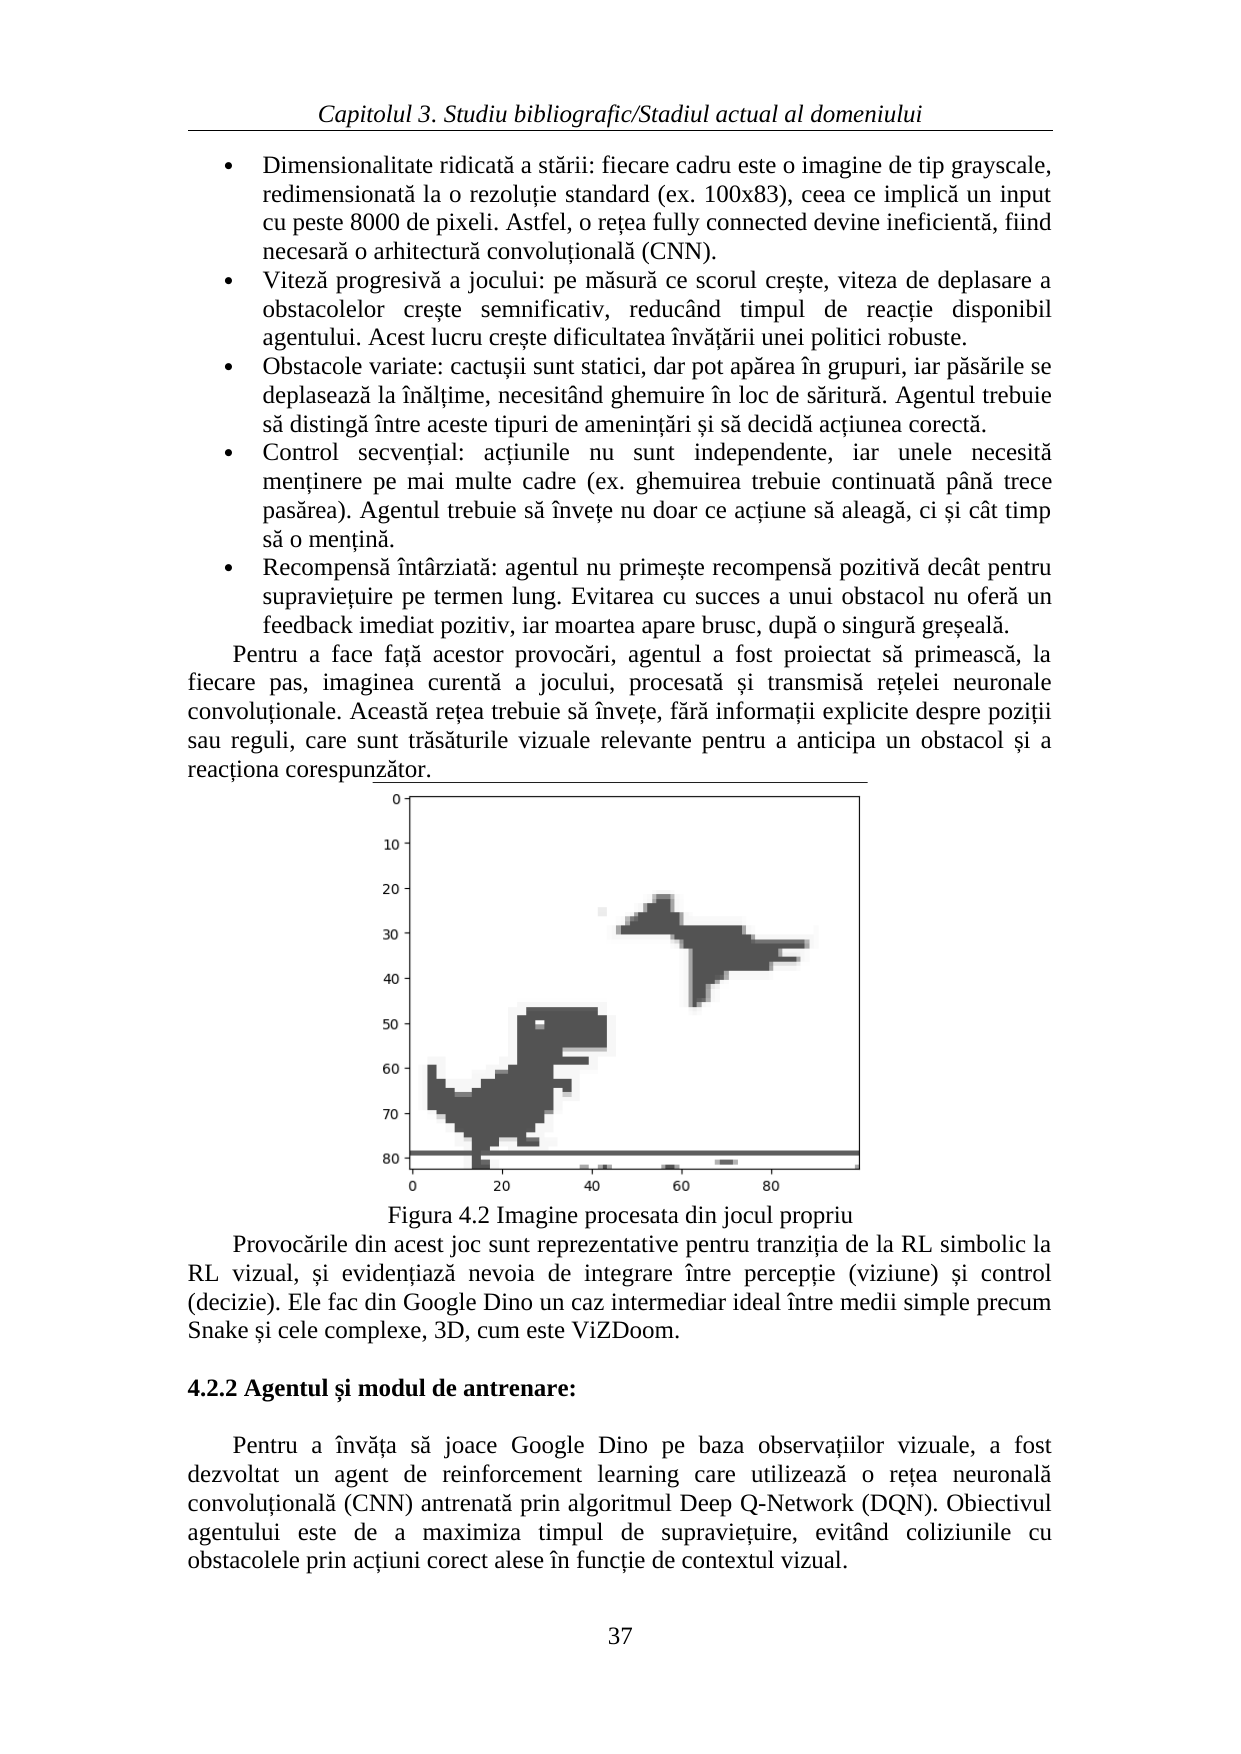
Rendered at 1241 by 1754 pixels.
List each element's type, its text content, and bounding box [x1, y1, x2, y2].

text Provocările din acest joc sunt reprezentative pentru tranziția de la RL simbolic la RL vizual, și evidențiază nevoia de integrare între percepție (viziune) și control (decizie). Ele fac din Google Dino un caz intermediar ideal între medii simple precum Snake și cele complexe, 3D, cum este ViZDoom. [187, 1229, 1053, 1344]
text 4.2.2 Agentul și modul de antrenare: [187, 1373, 1053, 1402]
text Pentru a face față acestor provocări, agentul a fost proiectat să primească, la fiecare pas, imaginea curentă a jocului, procesată și transmisă rețelei neuronale convoluționale. Această rețea trebuie să învețe, fără informații explicite despre poziții sau reguli, care sunt trăsăturile vizuale relevante pentru a anticipa un obstacol și a reacționa corespunzător. [187, 639, 1053, 782]
list Control secvențial: acțiunile nu sunt independente, iar unele necesită menținere pe mai multe cadre (ex. ghemuirea trebuie continuată până trece pasărea). Agentul trebuie să învețe nu doar ce acțiune să aleagă, ci și cât timp să o mențină. [225, 437, 1053, 552]
list Recompensă întârziată: agentul nu primește recompensă pozitivă decât pentru supraviețuire pe termen lung. Evitarea cu succes a unui obstacol nu oferă un feedback imediat pozitiv, iar moartea apare brusc, după o singură greșeală. [225, 552, 1053, 639]
text Figura 4.2 Imagine procesata din jocul propriu [187, 1200, 1053, 1229]
picture [372, 782, 868, 1201]
text Pentru a învăța să joace Google Dino pe baza observațiilor vizuale, a fost dezvoltat un agent de reinforcement learning care utilizează o rețea neuronală convoluțională (CNN) antrenată prin algoritmul Deep Q-Network (DQN). Obiectivul agentului este de a maximiza timpul de supraviețuire, evitând coliziunile cu obstacolele prin acțiuni corect alese în funcție de contextul vizual. [187, 1430, 1053, 1574]
list Dimensionalitate ridicată a stării: fiecare cadru este o imagine de tip grayscale, redimensionată la o rezoluție standard (ex. 100x83), ceea ce implică un input cu peste 8000 de pixeli. Astfel, o rețea fully connected devine ineficientă, fiind necesară o arhitectură convoluțională (CNN). [225, 150, 1053, 265]
list Viteză progresivă a jocului: pe măsură ce scorul crește, viteza de deplasare a obstacolelor crește semnificativ, reducând timpul de reacție disponibil agentului. Acest lucru crește dificultatea învățării unei politici robuste. [225, 265, 1053, 351]
list Obstacole variate: cactușii sunt statici, dar pot apărea în grupuri, iar păsările se deplasează la înălțime, necesitând ghemuire în loc de săritură. Agentul trebuie să distingă între aceste tipuri de amenințări și să decidă acțiunea corectă. [225, 351, 1053, 437]
